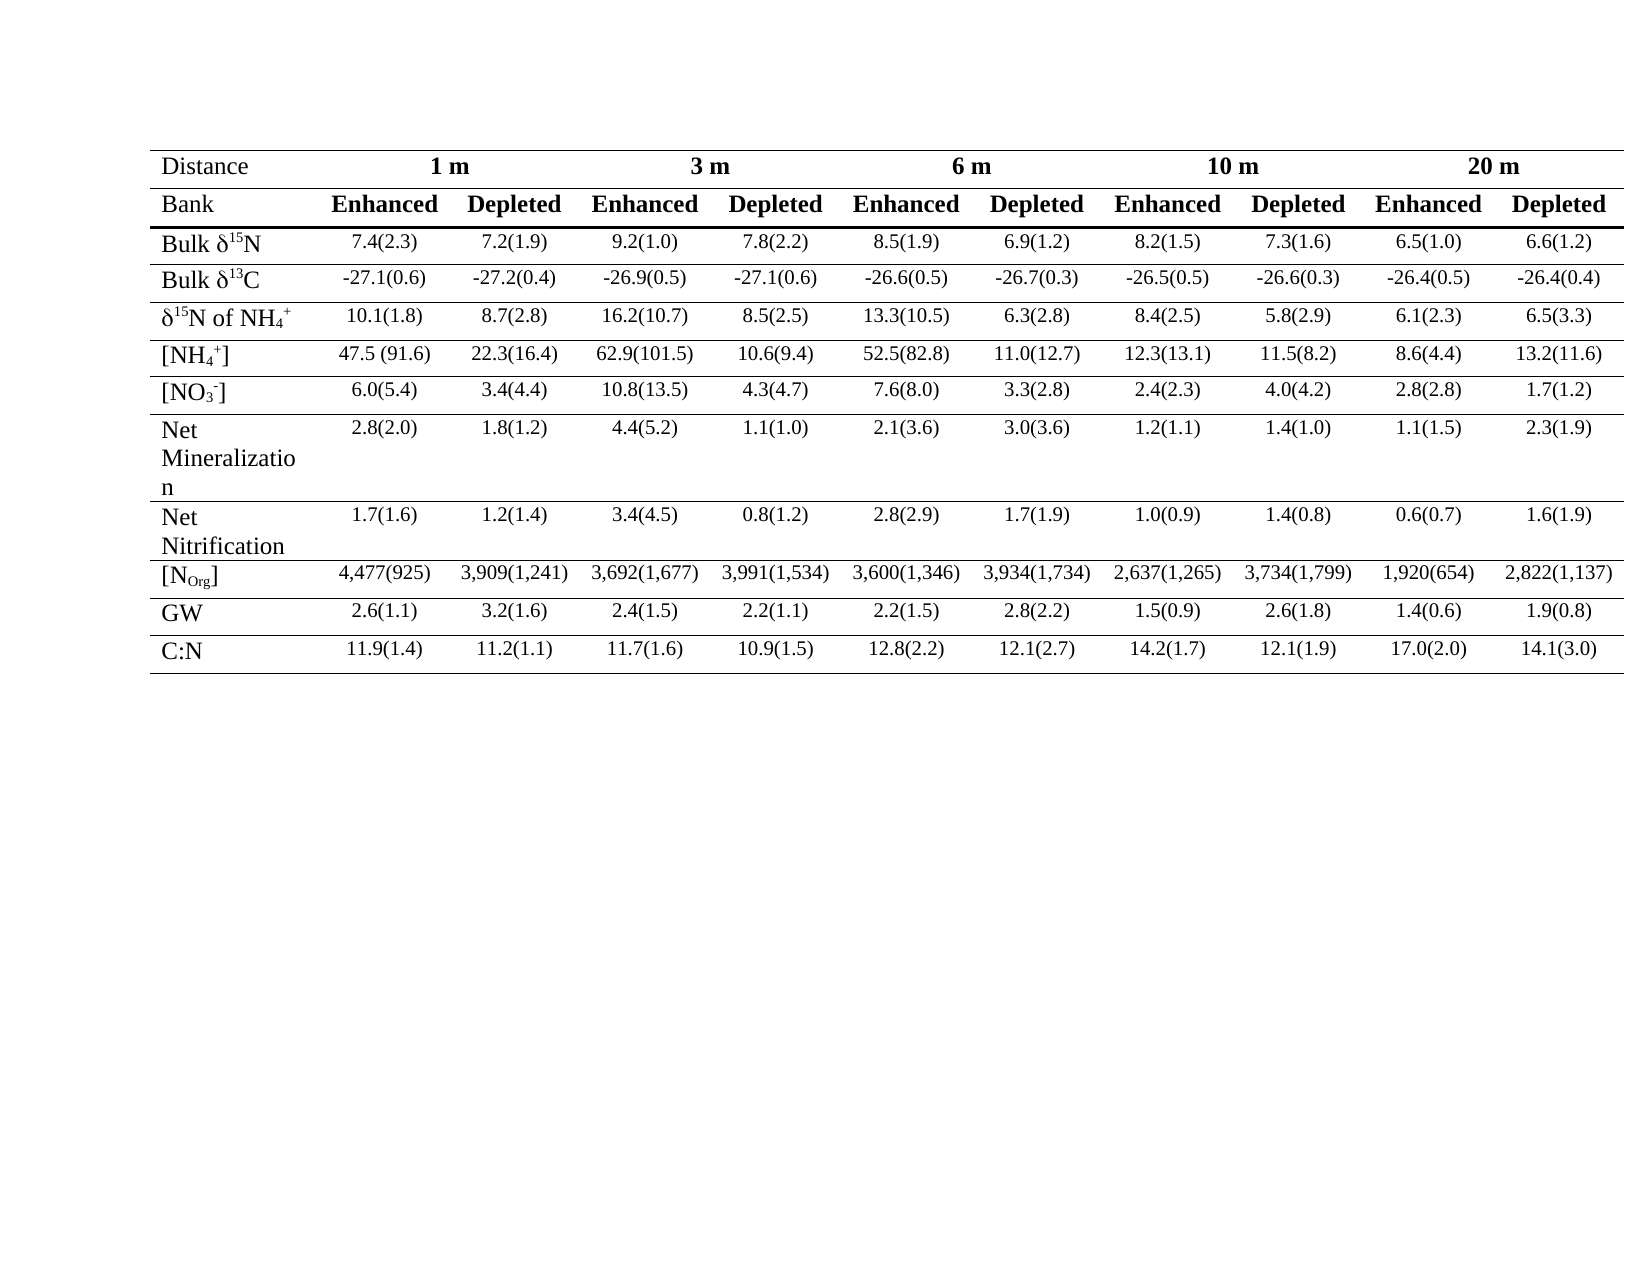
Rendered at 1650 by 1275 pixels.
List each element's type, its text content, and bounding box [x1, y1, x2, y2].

table_cell 1.4(0.8) [1233, 502, 1363, 559]
table_cell 2.4(1.5) [580, 599, 710, 635]
table_cell 1,920(654) [1364, 561, 1493, 597]
table_cell 6.5(3.3) [1494, 303, 1624, 339]
table_cell 14.2(1.7) [1102, 636, 1233, 673]
table_cell -26.4(0.4) [1494, 265, 1624, 302]
table_cell 7.2(1.9) [449, 229, 579, 264]
table_cell 22.3(16.4) [449, 341, 579, 376]
table_cell 7.3(1.6) [1233, 229, 1363, 264]
table_cell -26.5(0.5) [1102, 265, 1233, 302]
table_header 1 m [320, 151, 579, 188]
table_cell 2.8(2.0) [320, 415, 449, 501]
table_cell 11.5(8.2) [1233, 341, 1363, 376]
table_cell 8.7(2.8) [449, 303, 579, 339]
table_cell Enhanced [1364, 189, 1493, 226]
table_cell 3,991(1,534) [710, 561, 841, 597]
table_cell 3.4(4.5) [580, 502, 710, 559]
table_cell 10.1(1.8) [320, 303, 449, 339]
table_cell 3,734(1,799) [1233, 561, 1363, 597]
table_cell 12.1(1.9) [1233, 636, 1363, 673]
table_cell 1.9(0.8) [1494, 599, 1624, 635]
table_cell 2.4(2.3) [1102, 377, 1233, 414]
table_cell 5.8(2.9) [1233, 303, 1363, 339]
table_cell 11.7(1.6) [580, 636, 710, 673]
table_cell 1.7(1.9) [971, 502, 1102, 559]
table_cell 3.3(2.8) [971, 377, 1102, 414]
table_cell 1.5(0.9) [1102, 599, 1233, 635]
table_cell C:N [150, 636, 319, 673]
table_cell 8.4(2.5) [1102, 303, 1233, 339]
table_cell 8.6(4.4) [1364, 341, 1493, 376]
table_cell 4.4(5.2) [580, 415, 710, 501]
table_cell Depleted [449, 189, 579, 226]
table_cell 8.5(2.5) [710, 303, 841, 339]
table_header 10 m [1102, 151, 1363, 188]
table_cell 16.2(10.7) [580, 303, 710, 339]
table_cell 2.3(1.9) [1494, 415, 1624, 501]
table_cell 0.8(1.2) [710, 502, 841, 559]
table_cell 2,822(1,137) [1494, 561, 1624, 597]
table_cell Depleted [710, 189, 841, 226]
table_cell 2.8(2.8) [1364, 377, 1493, 414]
table_cell 13.3(10.5) [841, 303, 971, 339]
table_cell 6.1(2.3) [1364, 303, 1493, 339]
table_cell 3.0(3.6) [971, 415, 1102, 501]
table_cell Enhanced [580, 189, 710, 226]
table_cell Bank [150, 189, 319, 226]
table_cell 12.1(2.7) [971, 636, 1102, 673]
table_cell Bulk 13C [150, 265, 319, 302]
table_cell 2.2(1.5) [841, 599, 971, 635]
table_cell 17.0(2.0) [1364, 636, 1493, 673]
table_cell -27.1(0.6) [320, 265, 449, 302]
table_cell GW [150, 599, 319, 635]
table_cell 11.2(1.1) [449, 636, 579, 673]
table_cell 1.1(1.0) [710, 415, 841, 501]
table_cell 3,600(1,346) [841, 561, 971, 597]
table_cell Enhanced [320, 189, 449, 226]
table_cell 3.2(1.6) [449, 599, 579, 635]
table_header Distance [150, 151, 319, 188]
table_cell 52.5(82.8) [841, 341, 971, 376]
table_cell -26.4(0.5) [1364, 265, 1493, 302]
table_cell 1.1(1.5) [1364, 415, 1493, 501]
table_cell Enhanced [1102, 189, 1233, 226]
table_cell -26.6(0.5) [841, 265, 971, 302]
table_cell 1.2(1.1) [1102, 415, 1233, 501]
table_cell 2.6(1.8) [1233, 599, 1363, 635]
table_cell 9.2(1.0) [580, 229, 710, 264]
table_cell 2.8(2.2) [971, 599, 1102, 635]
table_cell 7.6(8.0) [841, 377, 971, 414]
table_cell 6.3(2.8) [971, 303, 1102, 339]
table_cell 1.7(1.2) [1494, 377, 1624, 414]
table_header 6 m [841, 151, 1102, 188]
table_cell Enhanced [841, 189, 971, 226]
table_cell 1.4(0.6) [1364, 599, 1493, 635]
table_cell -26.9(0.5) [580, 265, 710, 302]
table_cell 1.8(1.2) [449, 415, 579, 501]
table_cell 11.9(1.4) [320, 636, 449, 673]
table_cell 3.4(4.4) [449, 377, 579, 414]
table_cell 12.8(2.2) [841, 636, 971, 673]
table_header 20 m [1364, 151, 1624, 188]
table_cell 1.7(1.6) [320, 502, 449, 559]
table_cell 0.6(0.7) [1364, 502, 1493, 559]
table_cell 10.8(13.5) [580, 377, 710, 414]
table_cell 4.0(4.2) [1233, 377, 1363, 414]
table_cell Depleted [1233, 189, 1363, 226]
table_cell 2.8(2.9) [841, 502, 971, 559]
table_cell 62.9(101.5) [580, 341, 710, 376]
table_cell 13.2(11.6) [1494, 341, 1624, 376]
table_cell [NOrg] [150, 561, 319, 597]
table_cell 1.4(1.0) [1233, 415, 1363, 501]
table_cell -27.1(0.6) [710, 265, 841, 302]
table_cell 2.1(3.6) [841, 415, 971, 501]
table_cell [NO3-] [150, 377, 319, 414]
table_cell [NH4+] [150, 341, 319, 376]
table_cell 4.3(4.7) [710, 377, 841, 414]
table_cell 6.6(1.2) [1494, 229, 1624, 264]
table_cell 7.4(2.3) [320, 229, 449, 264]
table_cell 15N of NH4+ [150, 303, 319, 339]
table_cell 7.8(2.2) [710, 229, 841, 264]
table_cell -27.2(0.4) [449, 265, 579, 302]
table_cell -26.7(0.3) [971, 265, 1102, 302]
table_cell 4,477(925) [320, 561, 449, 597]
table_cell 2,637(1,265) [1102, 561, 1233, 597]
table_cell 1.6(1.9) [1494, 502, 1624, 559]
table_cell Depleted [971, 189, 1102, 226]
table_cell 2.2(1.1) [710, 599, 841, 635]
table_cell 6.0(5.4) [320, 377, 449, 414]
table_cell Depleted [1494, 189, 1624, 226]
table_cell Net Mineralization [150, 415, 319, 501]
table_cell 47.5 (91.6) [320, 341, 449, 376]
table_cell Bulk 15N [150, 229, 319, 264]
table_header 3 m [580, 151, 841, 188]
table_cell 1.0(0.9) [1102, 502, 1233, 559]
table_cell -26.6(0.3) [1233, 265, 1363, 302]
table_cell 3,934(1,734) [971, 561, 1102, 597]
table_cell 11.0(12.7) [971, 341, 1102, 376]
table_cell 10.9(1.5) [710, 636, 841, 673]
table_cell 10.6(9.4) [710, 341, 841, 376]
table_cell Net Nitrification [150, 502, 319, 559]
table_cell 12.3(13.1) [1102, 341, 1233, 376]
table_cell 1.2(1.4) [449, 502, 579, 559]
table_cell 8.5(1.9) [841, 229, 971, 264]
table_cell 3,909(1,241) [449, 561, 579, 597]
table_cell 6.9(1.2) [971, 229, 1102, 264]
table_cell 8.2(1.5) [1102, 229, 1233, 264]
table_cell 3,692(1,677) [580, 561, 710, 597]
table_cell 6.5(1.0) [1364, 229, 1493, 264]
table_cell 2.6(1.1) [320, 599, 449, 635]
table_cell 14.1(3.0) [1494, 636, 1624, 673]
